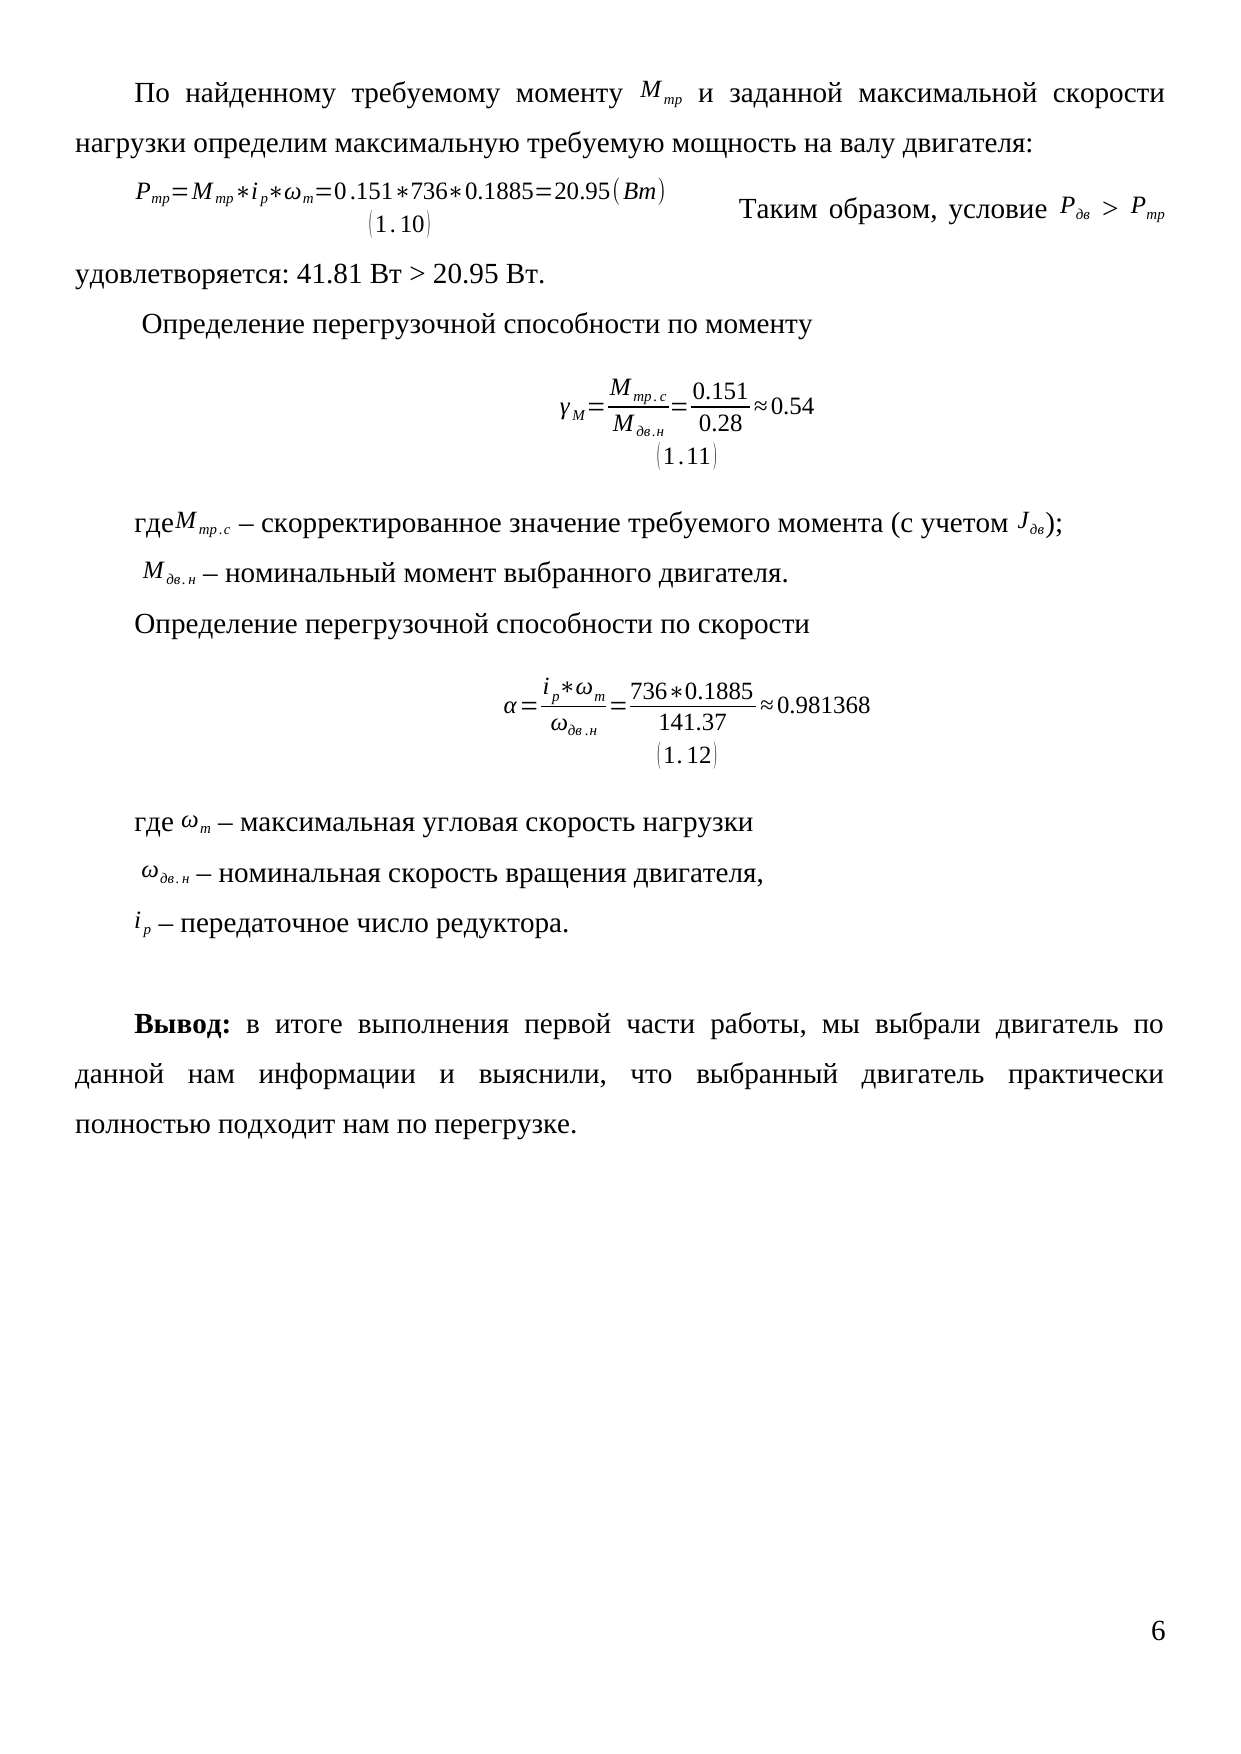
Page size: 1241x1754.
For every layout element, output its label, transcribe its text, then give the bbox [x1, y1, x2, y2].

text По найденному требуемому моменту и заданной максимальной скорости нагрузки определим максимальную требуемую мощность на валу двигателя: [75, 75, 1165, 159]
text Вывод: в итоге выполнения первой части работы, мы выбрали двигатель по данной нам информации и выяснили, что выбранный двигатель практически полностью подходит нам по перегрузке. [75, 1006, 1165, 1140]
text Определение перегрузочной способности по моменту [75, 307, 1165, 340]
text где – максимальная угловая скорость нагрузки [75, 804, 1165, 838]
text – номинальная скорость вращения двигателя, [75, 855, 1165, 888]
text где – скорректированное значение требуемого момента (с учетом ); [75, 505, 1165, 539]
text Таким образом, условие > удовлетворяется: 41.81 Вт > 20.95 Вт. [75, 176, 1165, 290]
text – передаточное число редуктора. [75, 905, 1165, 939]
text Определение перегрузочной способности по скорости [75, 606, 1165, 639]
text – номинальный момент выбранного двигателя. [75, 556, 1165, 589]
